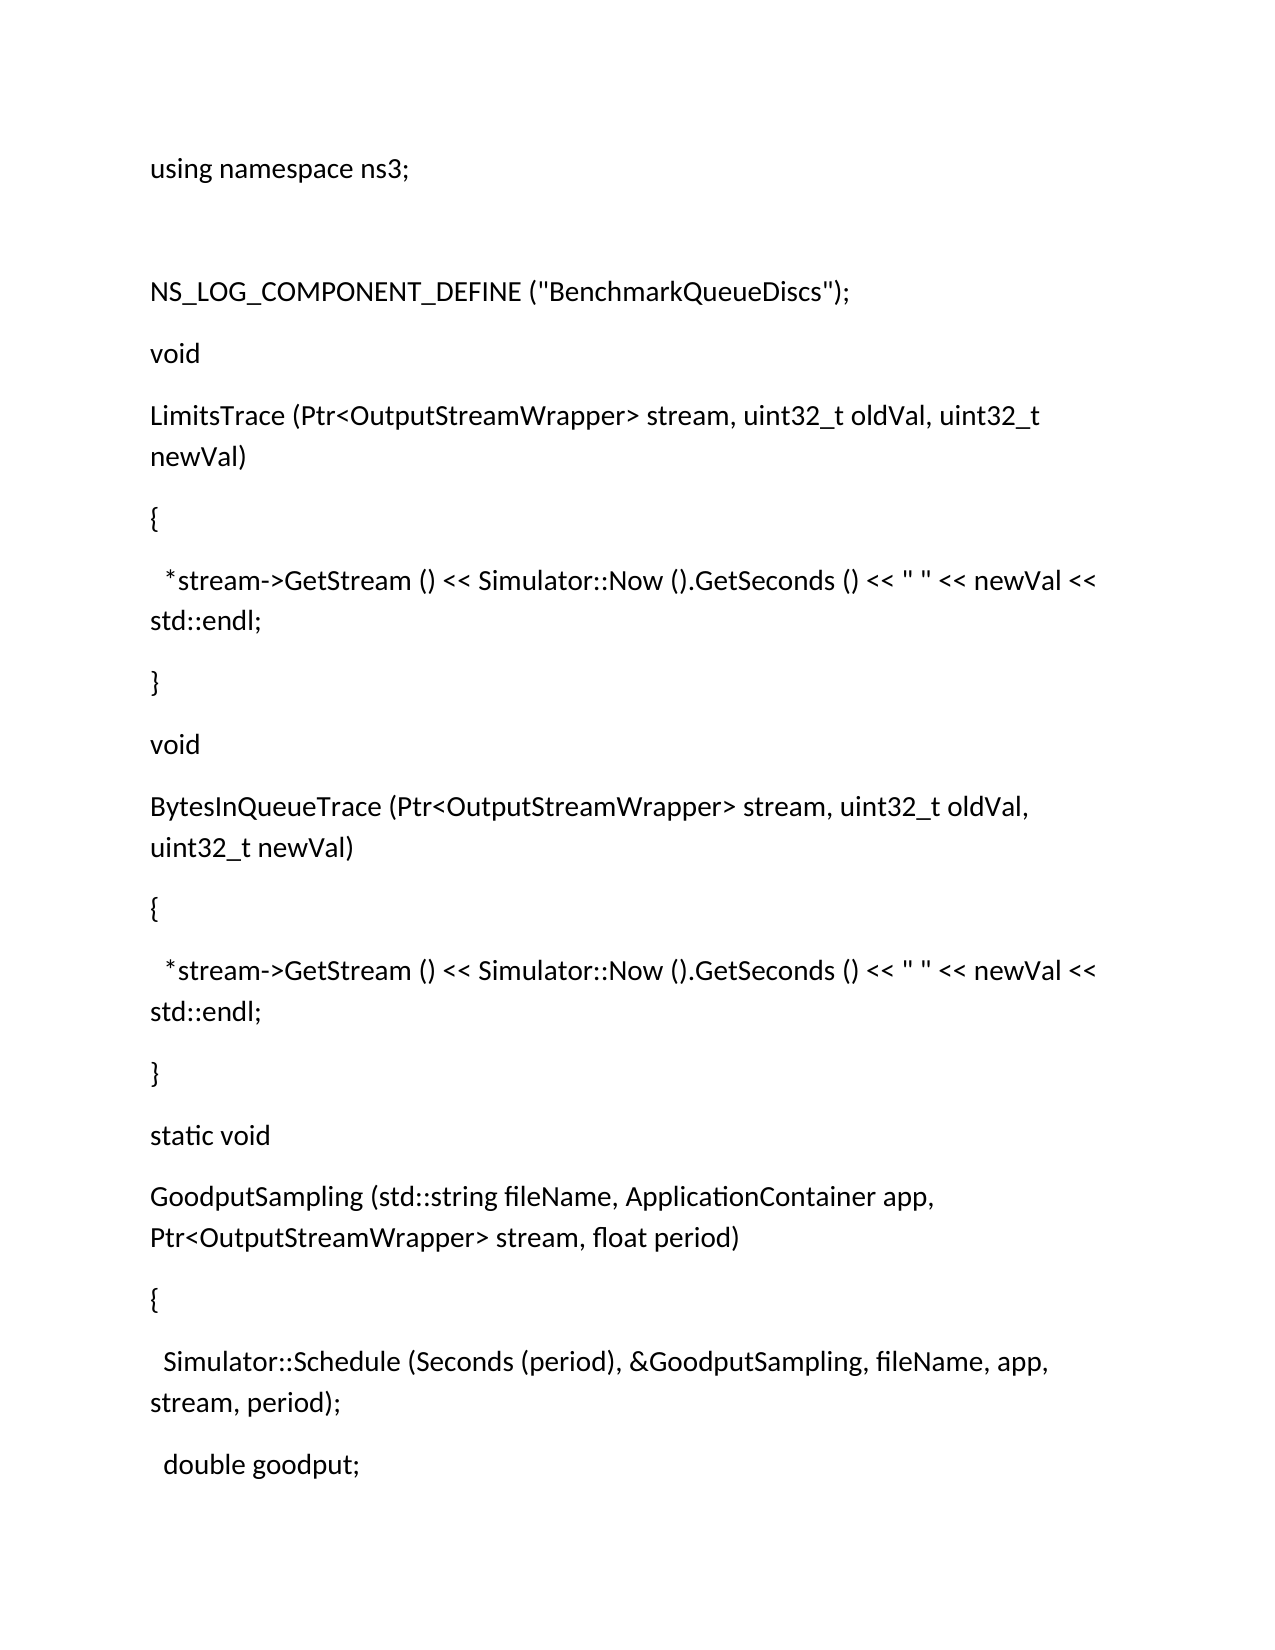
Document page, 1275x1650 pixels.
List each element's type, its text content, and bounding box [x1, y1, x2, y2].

text BytesInQueueTrace (Ptr<OutputStreamWrapper> stream, uint32_t oldVal, uint32_t newVal) [150, 788, 1125, 864]
text } [150, 664, 1125, 700]
text { [150, 500, 1125, 535]
text double goodput; [150, 1446, 1125, 1481]
text using namespace ns3; [150, 150, 1125, 186]
text *stream->GetStream () << Simulator::Now ().GetSeconds () << " " << newVal << std::endl; [150, 952, 1125, 1029]
text LimitsTrace (Ptr<OutputStreamWrapper> stream, uint32_t oldVal, uint32_t newVal) [150, 397, 1125, 474]
text { [150, 1281, 1125, 1317]
text Simulator::Schedule (Seconds (period), &GoodputSampling, fileName, app, stream, period); [150, 1343, 1125, 1419]
text } [150, 1055, 1125, 1091]
text { [150, 891, 1125, 926]
text NS_LOG_COMPONENT_DEFINE ("BenchmarkQueueDiscs"); [150, 273, 1125, 309]
text void [150, 726, 1125, 762]
text *stream->GetStream () << Simulator::Now ().GetSeconds () << " " << newVal << std::endl; [150, 562, 1125, 638]
text void [150, 335, 1125, 371]
text static void [150, 1117, 1125, 1152]
text GoodputSampling (std::string fileName, ApplicationContainer app, Ptr<OutputStreamWrapper> stream, float period) [150, 1178, 1125, 1255]
